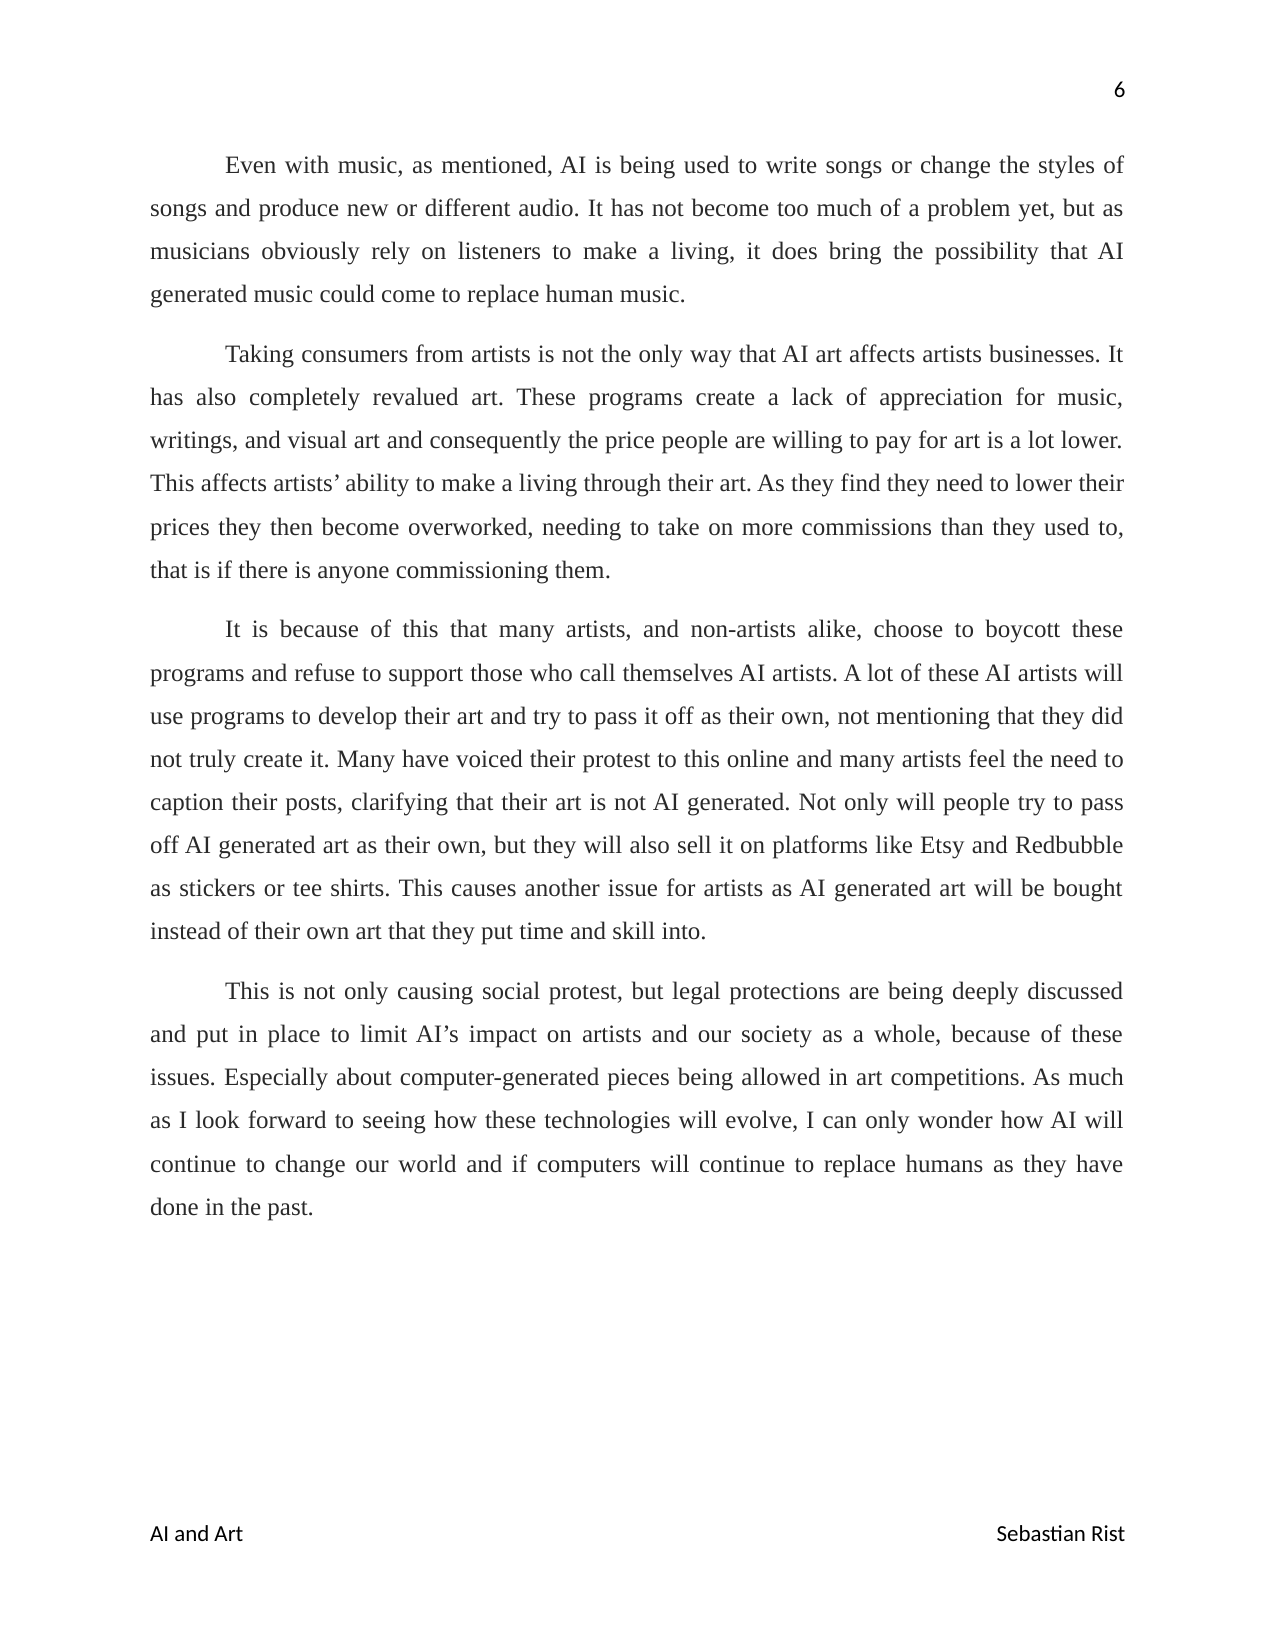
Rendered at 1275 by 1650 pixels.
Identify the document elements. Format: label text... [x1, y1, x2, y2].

text Taking consumers from artists is not the only way that AI art affects artists businesses. It has also completely revalued art. These programs create a lack of appreciation for music, writings, and visual art and consequently the price people are willing to pay for art is a lot lower. This affects artists’ ability to make a living through their art. As they find they need to lower their prices they then become overworked, needing to take on more commissions than they used to, that is if there is anyone commissioning them. [150, 339, 1125, 583]
text Even with music, as mentioned, AI is being used to write songs or change the styles of songs and produce new or different audio. It has not become too much of a problem yet, but as musicians obviously rely on listeners to make a living, it does bring the possibility that AI generated music could come to replace human music. [150, 150, 1125, 308]
text This is not only causing social protest, but legal protections are being deeply discussed and put in place to limit AI’s impact on artists and our society as a whole, because of these issues. Especially about computer-generated pieces being allowed in art competitions. As much as I look forward to seeing how these technologies will evolve, I can only wonder how AI will continue to change our world and if computers will continue to replace humans as they have done in the past. [150, 976, 1125, 1221]
text It is because of this that many artists, and non-artists alike, choose to boycott these programs and refuse to support those who call themselves AI artists. A lot of these AI artists will use programs to develop their art and try to pass it off as their own, not mentioning that they did not truly create it. Many have voiced their protest to this online and many artists feel the need to caption their posts, clarifying that their art is not AI generated. Not only will people try to pass off AI generated art as their own, but they will also sell it on platforms like Etsy and Redbubble as stickers or tee shirts. This causes another issue for artists as AI generated art will be bought instead of their own art that they put time and skill into. [150, 614, 1125, 945]
